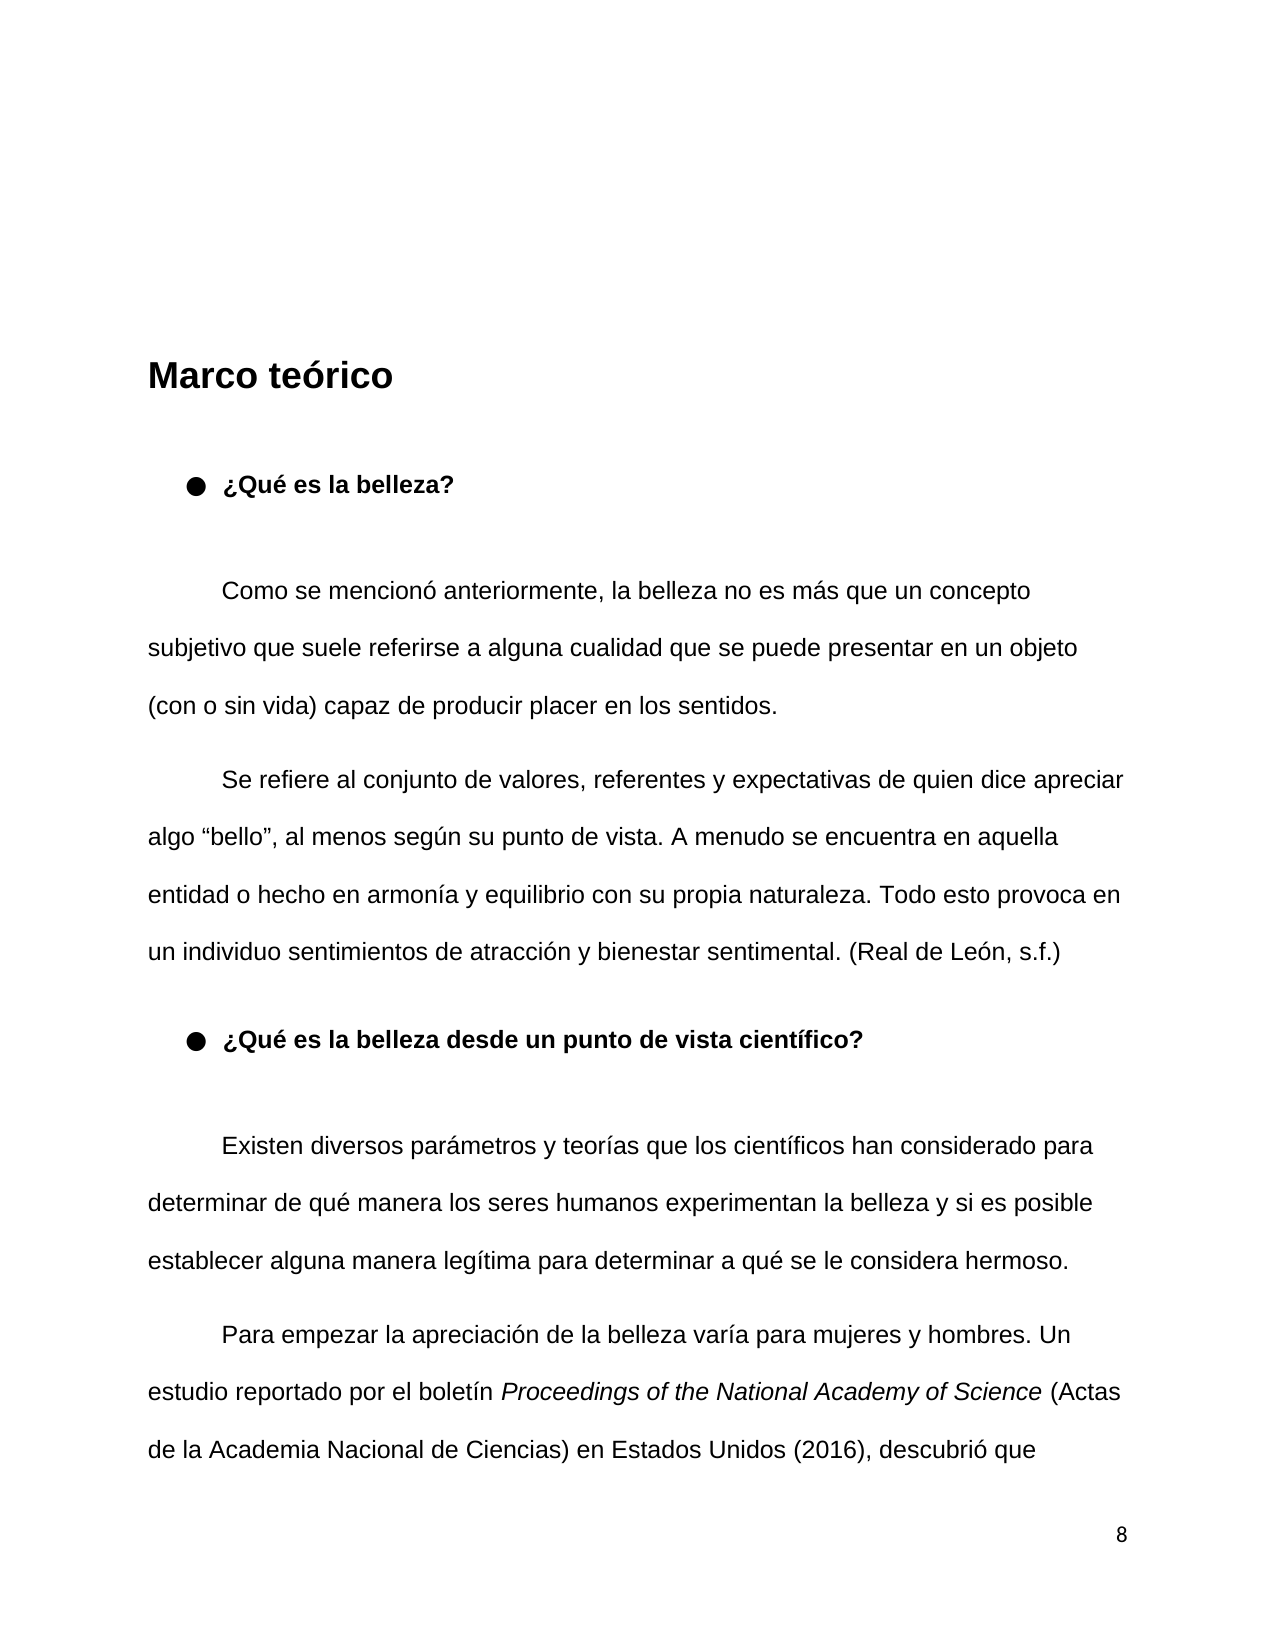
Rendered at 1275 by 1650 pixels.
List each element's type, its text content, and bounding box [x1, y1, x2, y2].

text Como se mencionó anteriormente, la belleza no es más que un concepto subjetivo que suele referirse a alguna cualidad que se puede presentar en un objeto (con o sin vida) capaz de producir placer en los sentidos. [148, 576, 1127, 719]
text Marco teórico [148, 353, 1127, 397]
list ¿Qué es la belleza? [185, 456, 1127, 508]
text Existen diversos parámetros y teorías que los científicos han considerado para determinar de qué manera los seres humanos experimentan la belleza y si es posible establecer alguna manera legítima para determinar a qué se le considera hermoso. [148, 1131, 1127, 1274]
text Se refiere al conjunto de valores, referentes y expectativas de quien dice apreciar algo “bello”, al menos según su punto de vista. A menudo se encuentra en aquella entidad o hecho en armonía y equilibrio con su propia naturaleza. Todo esto provoca en un individuo sentimientos de atracción y bienestar sentimental. (Real de León, s.f.) [148, 765, 1127, 966]
list ¿Qué es la belleza desde un punto de vista científico? [185, 1011, 1127, 1063]
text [148, 1320, 1127, 1463]
